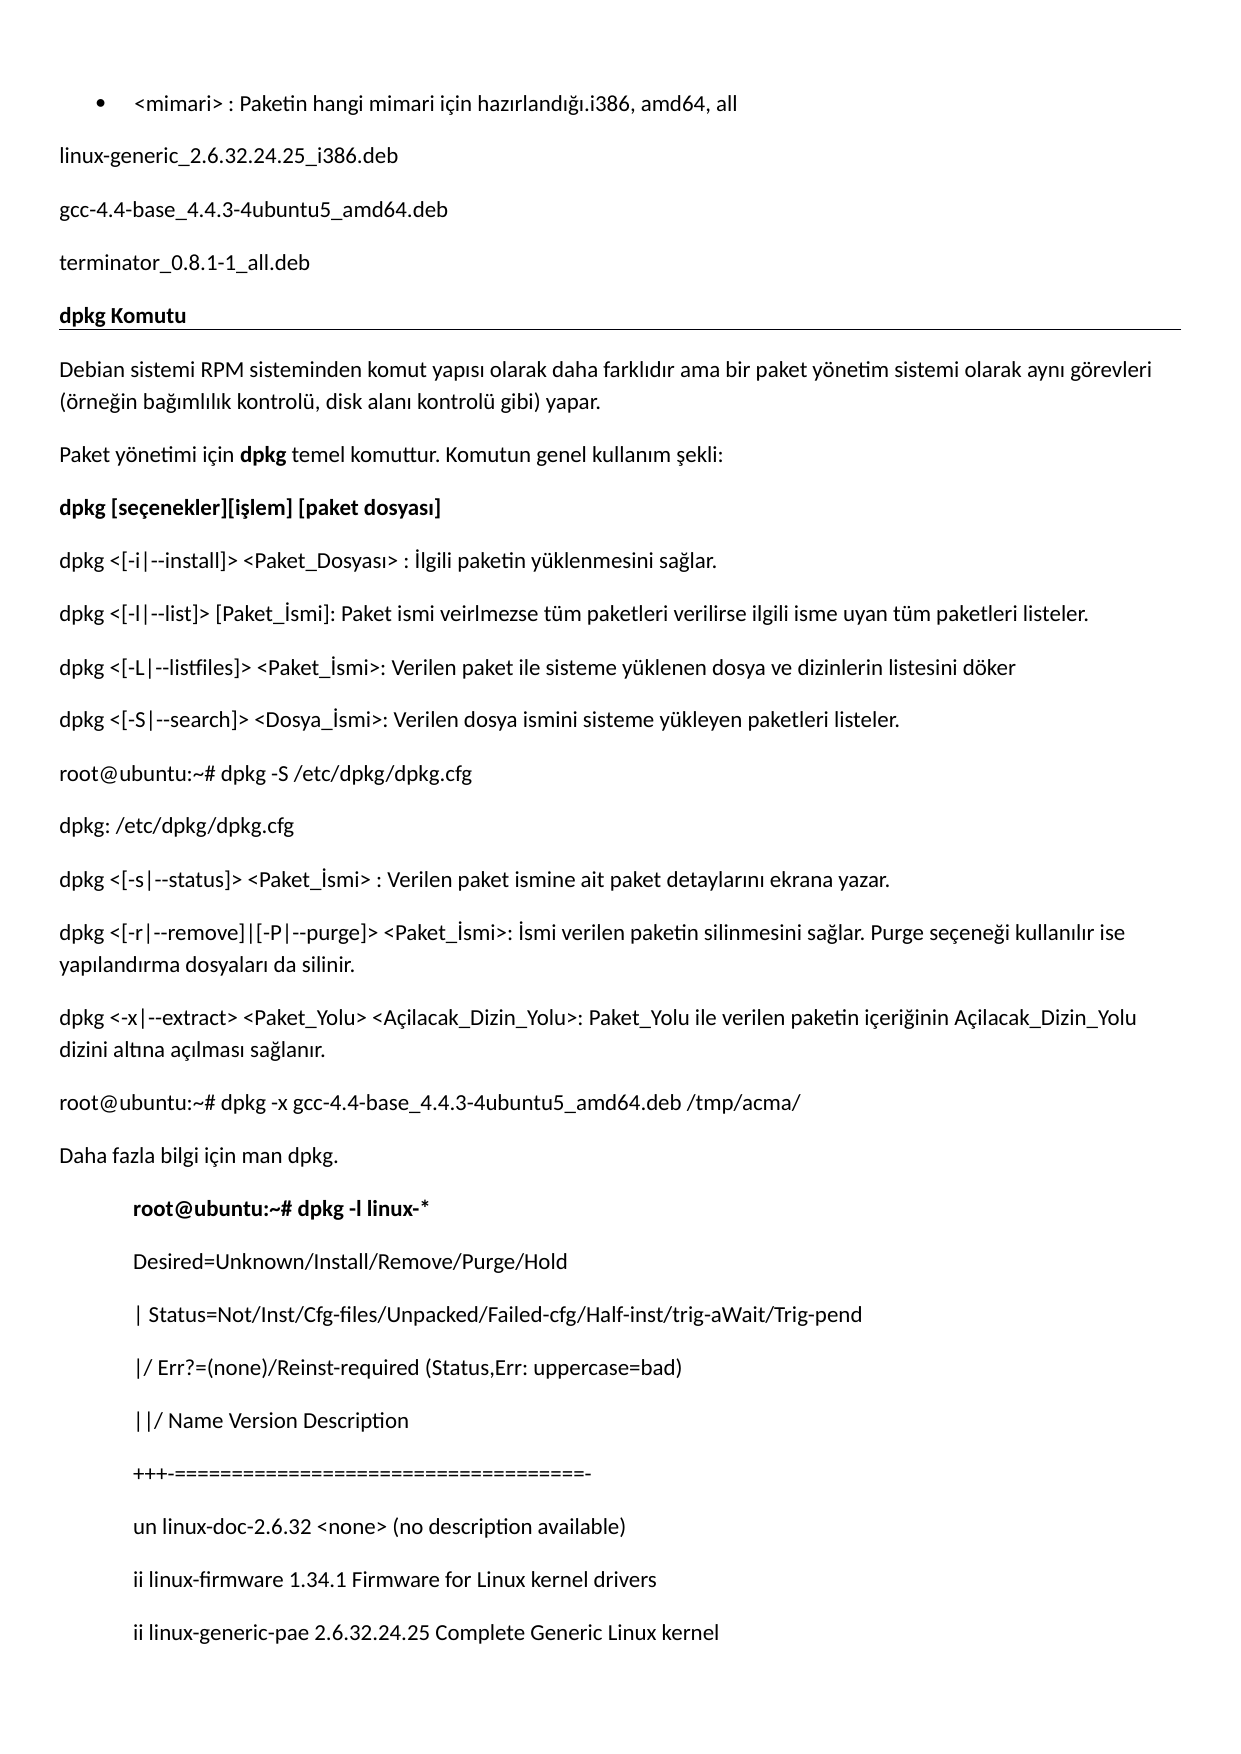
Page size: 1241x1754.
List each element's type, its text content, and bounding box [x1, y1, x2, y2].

text dpkg <[-S|--search]> <Dosya_İsmi>: Verilen dosya ismini sisteme yükleyen paketleri listeler. [59, 706, 1181, 734]
text +++-====================================- [133, 1459, 1181, 1487]
text dpkg <-x|--extract> <Paket_Yolu> <Açilacak_Dizin_Yolu>: Paket_Yolu ile verilen paketin içeriğinin Açilacak_Dizin_Yolu dizini altına açılması sağlanır. [59, 1003, 1181, 1063]
text dpkg <[-L|--listfiles]> <Paket_İsmi>: Verilen paket ile sisteme yüklenen dosya ve dizinlerin listesini döker [59, 653, 1181, 681]
text |/ Err?=(none)/Reinst-required (Status,Err: uppercase=bad) [133, 1353, 1181, 1381]
text Debian sistemi RPM sisteminden komut yapısı olarak daha farklıdır ama bir paket yönetim sistemi olarak aynı görevleri (örneğin bağımlılık kontrolü, disk alanı kontrolü gibi) yapar. [59, 355, 1181, 416]
text linux-generic_2.6.32.24.25_i386.deb [59, 142, 1181, 170]
text | Status=Not/Inst/Cfg-files/Unpacked/Failed-cfg/Half-inst/trig-aWait/Trig-pend [133, 1300, 1181, 1328]
text root@ubuntu:~# dpkg -l linux-* [59, 1194, 1181, 1222]
text Desired=Unknown/Install/Remove/Purge/Hold [133, 1247, 1181, 1275]
text dpkg Komutu [59, 301, 1181, 329]
text dpkg [seçenekler][işlem] [paket dosyası] [59, 493, 1181, 522]
text gcc-4.4-base_4.4.3-4ubuntu5_amd64.deb [59, 195, 1181, 223]
text Daha fazla bilgi için man dpkg. [59, 1141, 1181, 1169]
text dpkg: /etc/dpkg/dpkg.cfg [59, 812, 1181, 840]
text ii linux-firmware 1.34.1 Firmware for Linux kernel drivers [133, 1565, 1181, 1593]
text dpkg <[-r|--remove]|[-P|--purge]> <Paket_İsmi>: İsmi verilen paketin silinmesini sağlar. Purge seçeneği kullanılır ise yapılandırma dosyaları da silinir. [59, 918, 1181, 978]
text root@ubuntu:~# dpkg -x gcc-4.4-base_4.4.3-4ubuntu5_amd64.deb /tmp/acma/ [59, 1088, 1181, 1116]
text terminator_0.8.1-1_all.deb [59, 248, 1181, 276]
list <mimari> : Paketin hangi mimari için hazırlandığı.i386, amd64, all [97, 89, 1181, 117]
text un linux-doc-2.6.32 <none> (no description available) [133, 1512, 1181, 1540]
text dpkg <[-i|--install]> <Paket_Dosyası> : İlgili paketin yüklenmesini sağlar. [59, 547, 1181, 574]
text Paket yönetimi için dpkg temel komuttur. Komutun genel kullanım şekli: [59, 441, 1181, 468]
text ii linux-generic-pae 2.6.32.24.25 Complete Generic Linux kernel [133, 1618, 1181, 1646]
text ||/ Name Version Description [133, 1406, 1181, 1434]
text root@ubuntu:~# dpkg -S /etc/dpkg/dpkg.cfg [59, 759, 1181, 787]
text dpkg <[-s|--status]> <Paket_İsmi> : Verilen paket ismine ait paket detaylarını ekrana yazar. [59, 865, 1181, 893]
text dpkg <[-l|--list]> [Paket_İsmi]: Paket ismi veirlmezse tüm paketleri verilirse ilgili isme uyan tüm paketleri listeler. [59, 599, 1181, 628]
